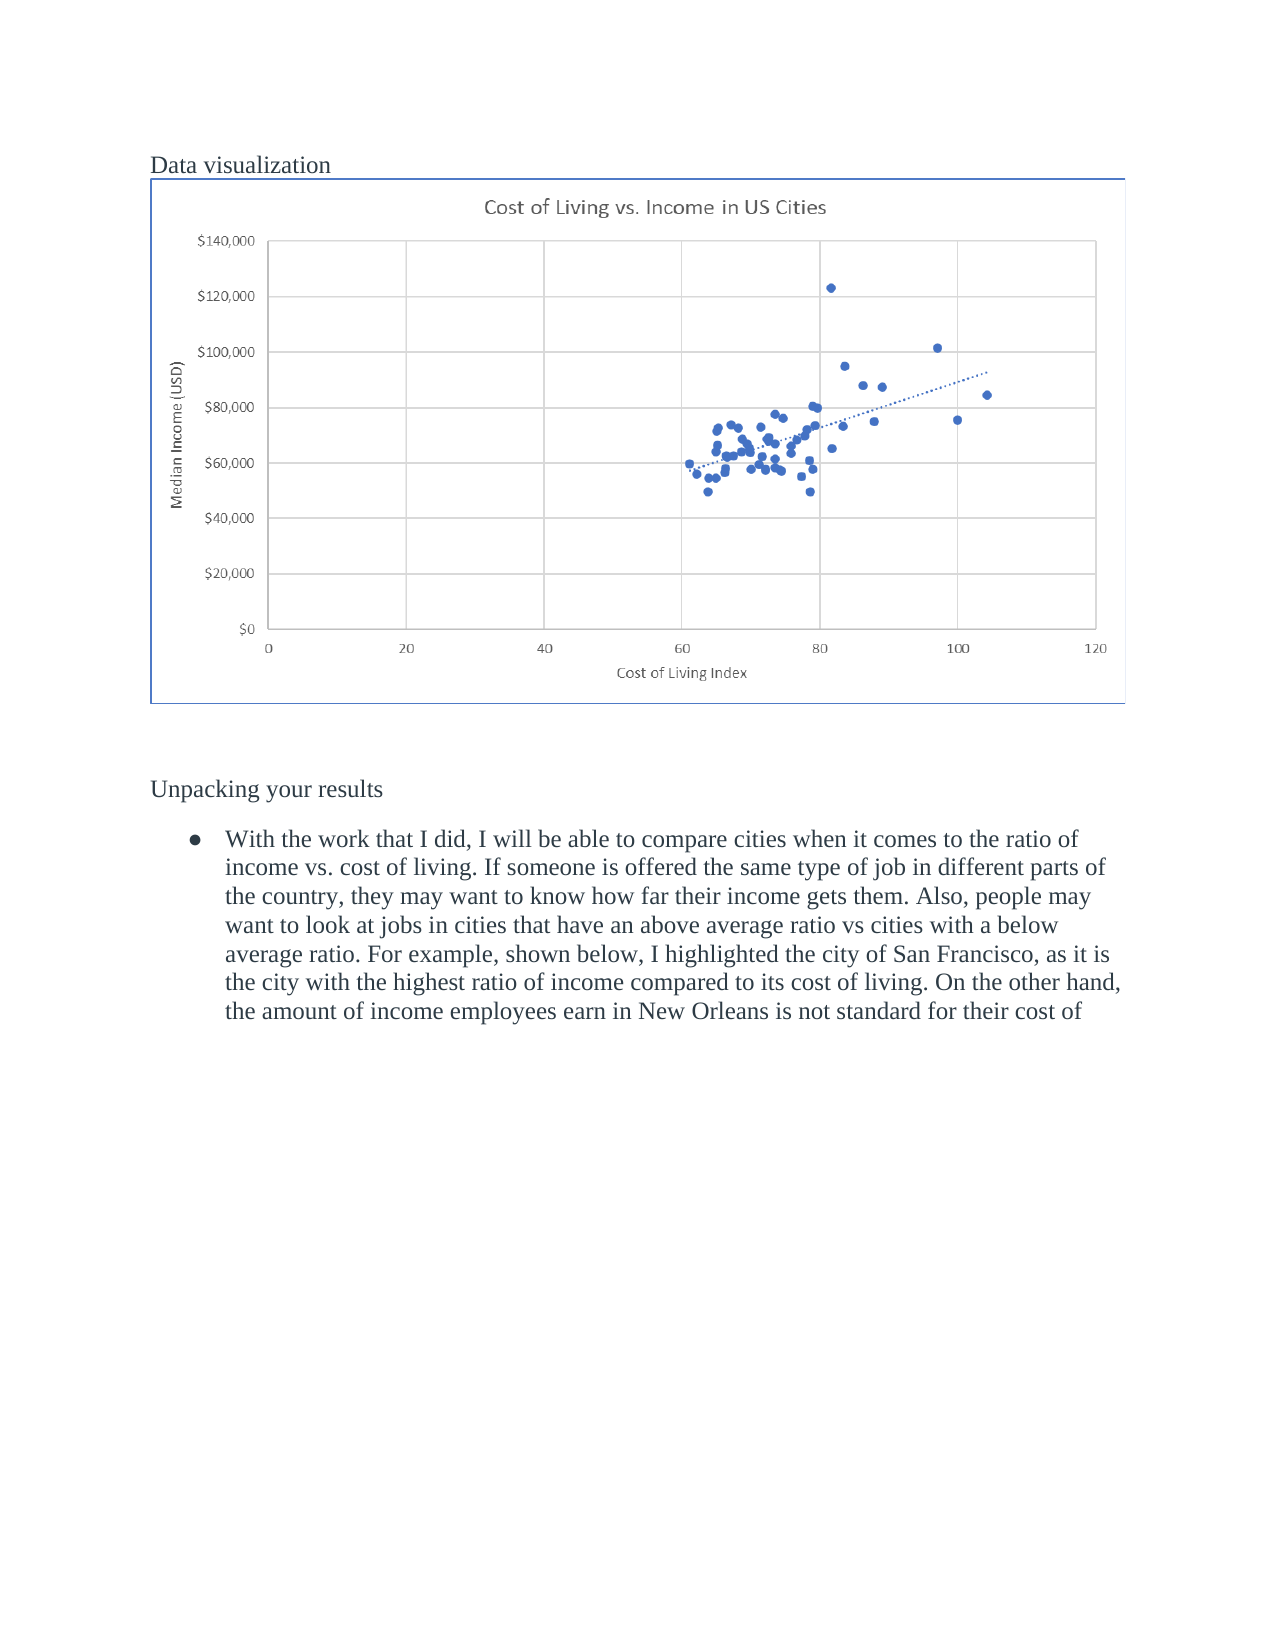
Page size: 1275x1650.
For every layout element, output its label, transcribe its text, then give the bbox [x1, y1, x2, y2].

picture [150, 178, 1125, 704]
text Unpacking your results [150, 774, 1125, 803]
list With the work that I did, I will be able to compare cities when it comes to the ratio of income vs. cost of living. If someone is offered the same type of job in different parts of the country, they may want to know how far their income gets them. Also, people may want to look at jobs in cities that have an above average ratio vs cities with a below average ratio. For example, shown below, I highlighted the city of San Francisco, as it is the city with the highest ratio of income compared to its cost of living. On the other hand, the amount of income employees earn in New Orleans is not standard for their cost of living. [187, 824, 1125, 1025]
text Data visualization [150, 150, 1125, 178]
